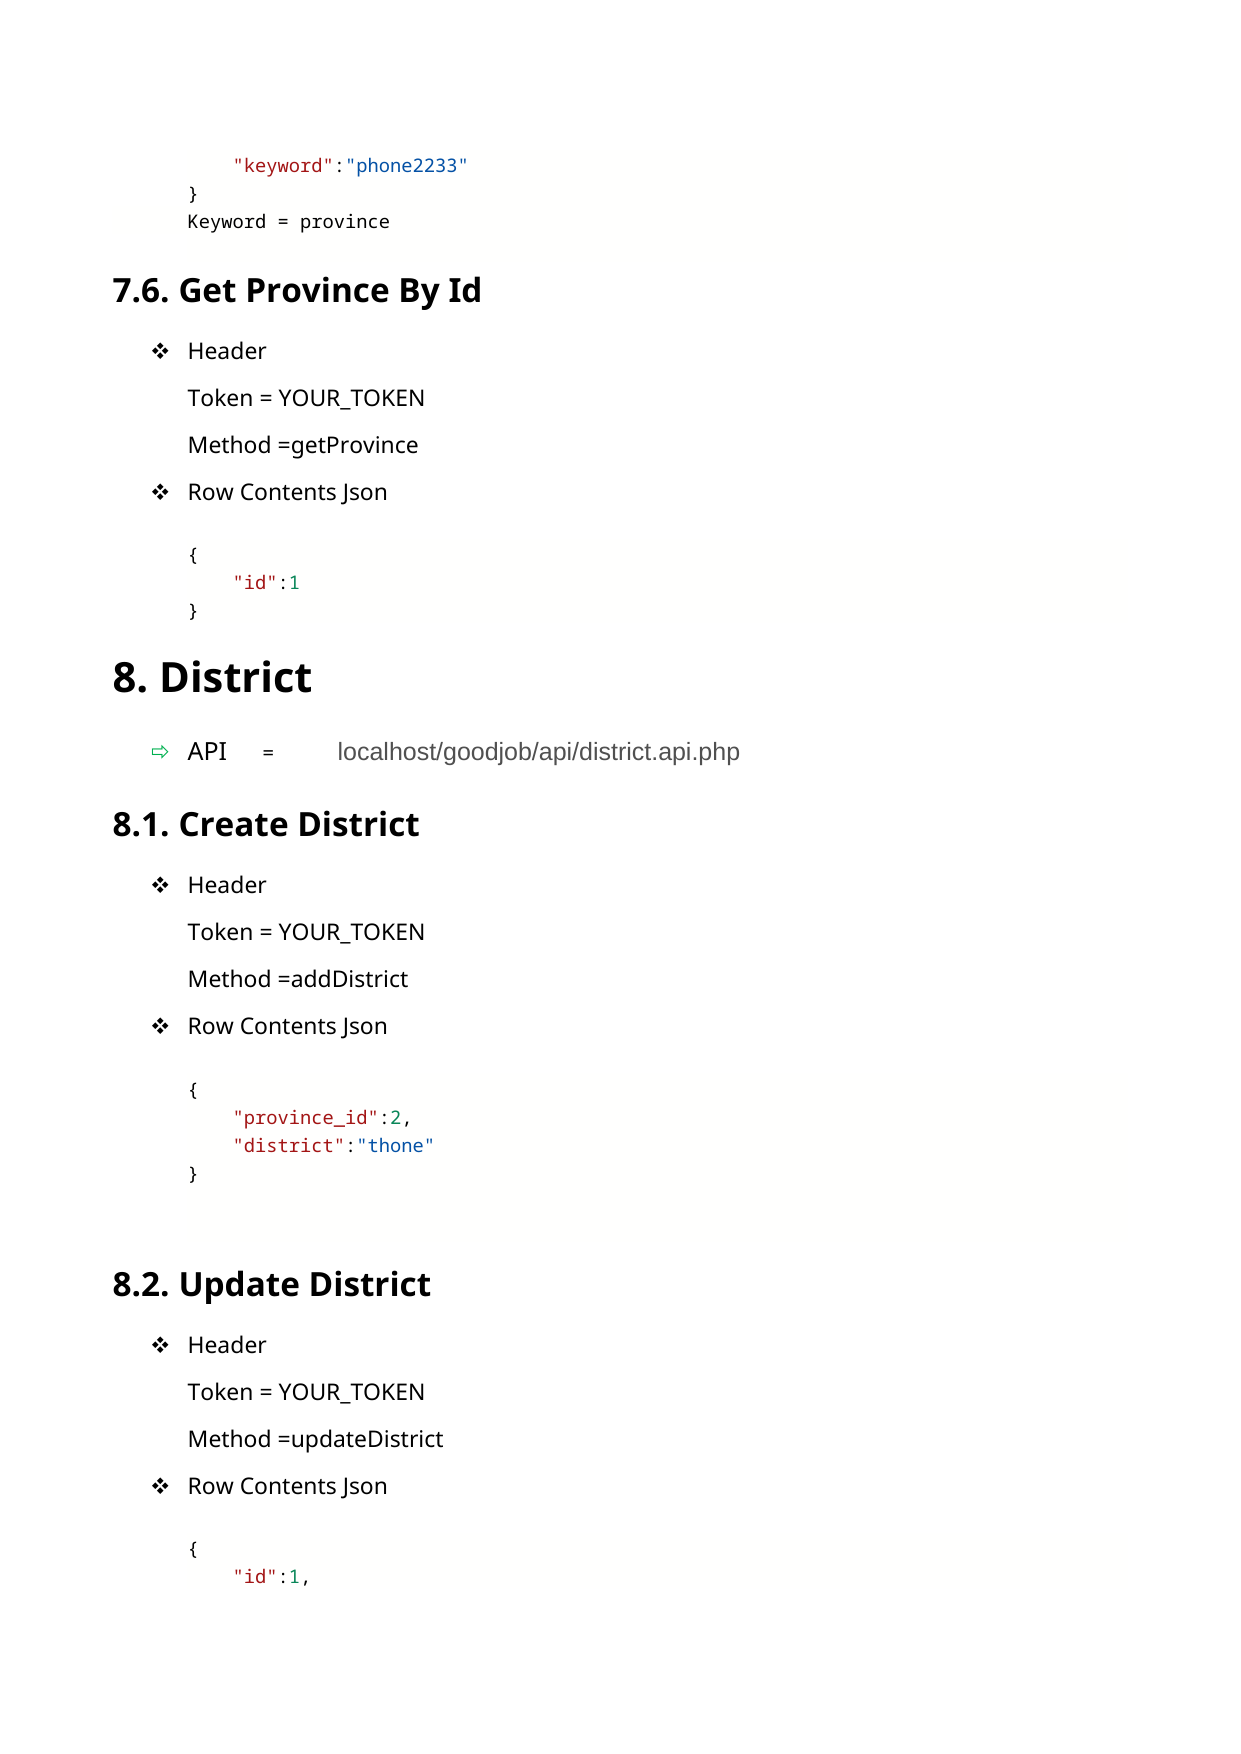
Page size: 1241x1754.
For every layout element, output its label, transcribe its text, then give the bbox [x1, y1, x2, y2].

text "id":1, [187, 1561, 1128, 1589]
list Method =getProvince [187, 428, 1128, 460]
subtitle 8.2. Update District [112, 1261, 1128, 1306]
list Method =updateDistrict [187, 1423, 1128, 1454]
list Row Contents Json [150, 1469, 1128, 1501]
list Header [150, 1329, 1128, 1360]
text Keyword = province [112, 206, 1128, 234]
list Token = YOUR_TOKEN [187, 382, 1128, 413]
list Token = YOUR_TOKEN [187, 1376, 1128, 1407]
list Row Contents Json [150, 475, 1128, 507]
subtitle 8. District [112, 648, 1128, 705]
text "id":1 [187, 567, 1128, 595]
text } [187, 595, 1128, 623]
subtitle 7.6. Get Province By Id [112, 267, 1128, 312]
list Row Contents Json [150, 1010, 1128, 1041]
list API = localhost/goodjob/api/district.api.php [150, 733, 1128, 767]
text "province_id":2, [187, 1102, 1128, 1130]
text { [187, 1073, 1128, 1102]
text { [187, 1533, 1128, 1561]
text "district":"thone" [187, 1130, 1128, 1158]
text "keyword":"phone2233" [187, 150, 1128, 178]
list Header [150, 869, 1128, 901]
text } [187, 1158, 1128, 1186]
list Token = YOUR_TOKEN [187, 916, 1128, 947]
text } [187, 178, 1128, 206]
subtitle 8.1. Create District [112, 801, 1128, 847]
list Method =addDistrict [187, 963, 1128, 994]
text { [187, 539, 1128, 567]
list Header [150, 335, 1128, 366]
